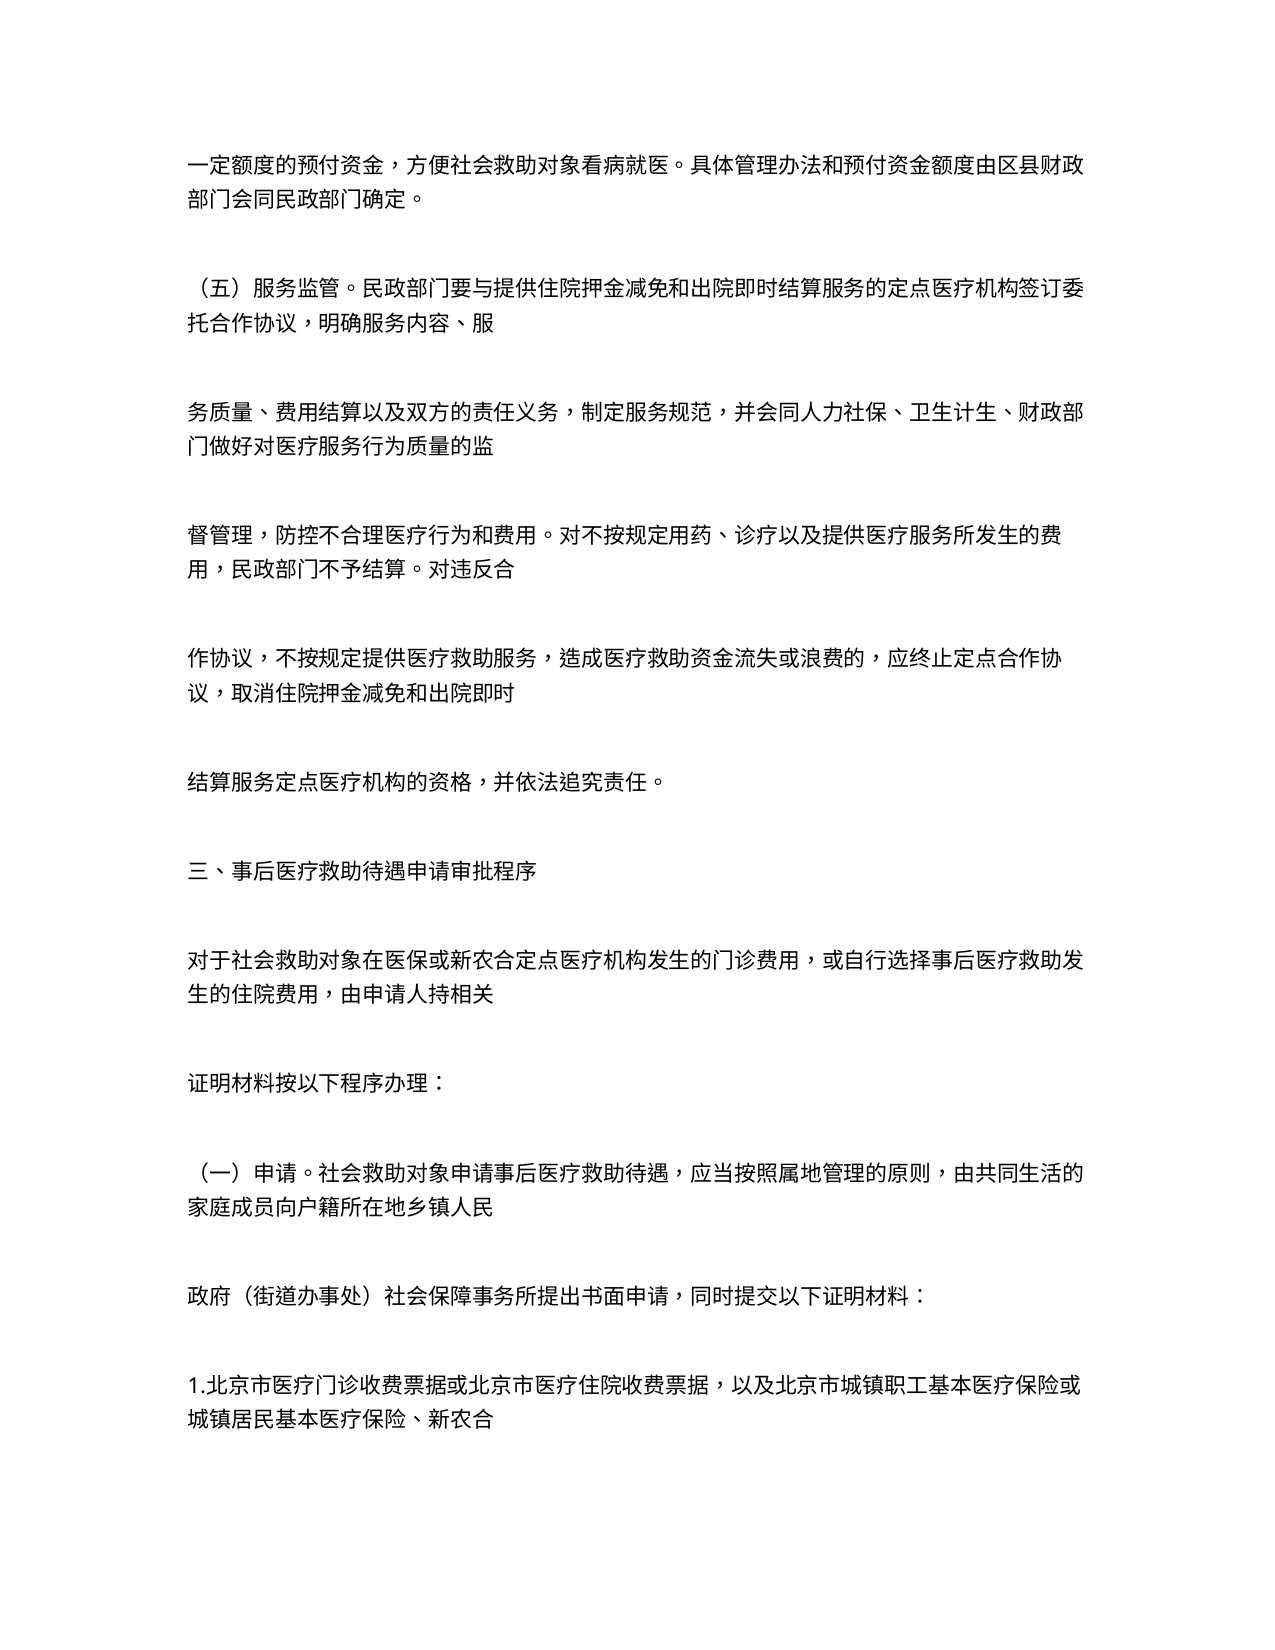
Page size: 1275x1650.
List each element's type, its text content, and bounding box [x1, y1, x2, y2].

text 一定额度的预付资金，方便社会救助对象看病就医。具体管理办法和预付资金额度由区县财政部门会同民政部门确定。 [187, 150, 1087, 248]
text 作协议，不按规定提供医疗救助服务，造成医疗救助资金流失或浪费的，应终止定点合作协议，取消住院押金减免和出院即时 [187, 643, 1087, 741]
text 证明材料按以下程序办理： [187, 1068, 1087, 1132]
text 务质量、费用结算以及双方的责任义务，制定服务规范，并会同人力社保、卫生计生、财政部门做好对医疗服务行为质量的监 [187, 397, 1087, 495]
text 对于社会救助对象在医保或新农合定点医疗机构发生的门诊费用，或自行选择事后医疗救助发生的住院费用，由申请人持相关 [187, 945, 1087, 1043]
text 政府（街道办事处）社会保障事务所提出书面申请，同时提交以下证明材料： [187, 1281, 1087, 1345]
text （一）申请。社会救助对象申请事后医疗救助待遇，应当按照属地管理的原则，由共同生活的家庭成员向户籍所在地乡镇人民 [187, 1157, 1087, 1256]
text 督管理，防控不合理医疗行为和费用。对不按规定用药、诊疗以及提供医疗服务所发生的费用，民政部门不予结算。对违反合 [187, 520, 1087, 618]
text （五）服务监管。民政部门要与提供住院押金减免和出院即时结算服务的定点医疗机构签订委托合作协议，明确服务内容、服 [187, 273, 1087, 371]
text 三、事后医疗救助待遇申请审批程序 [187, 856, 1087, 920]
text 1.北京市医疗门诊收费票据或北京市医疗住院收费票据，以及北京市城镇职工基本医疗保险或城镇居民基本医疗保险、新农合 [187, 1370, 1087, 1468]
text 结算服务定点医疗机构的资格，并依法追究责任。 [187, 767, 1087, 831]
